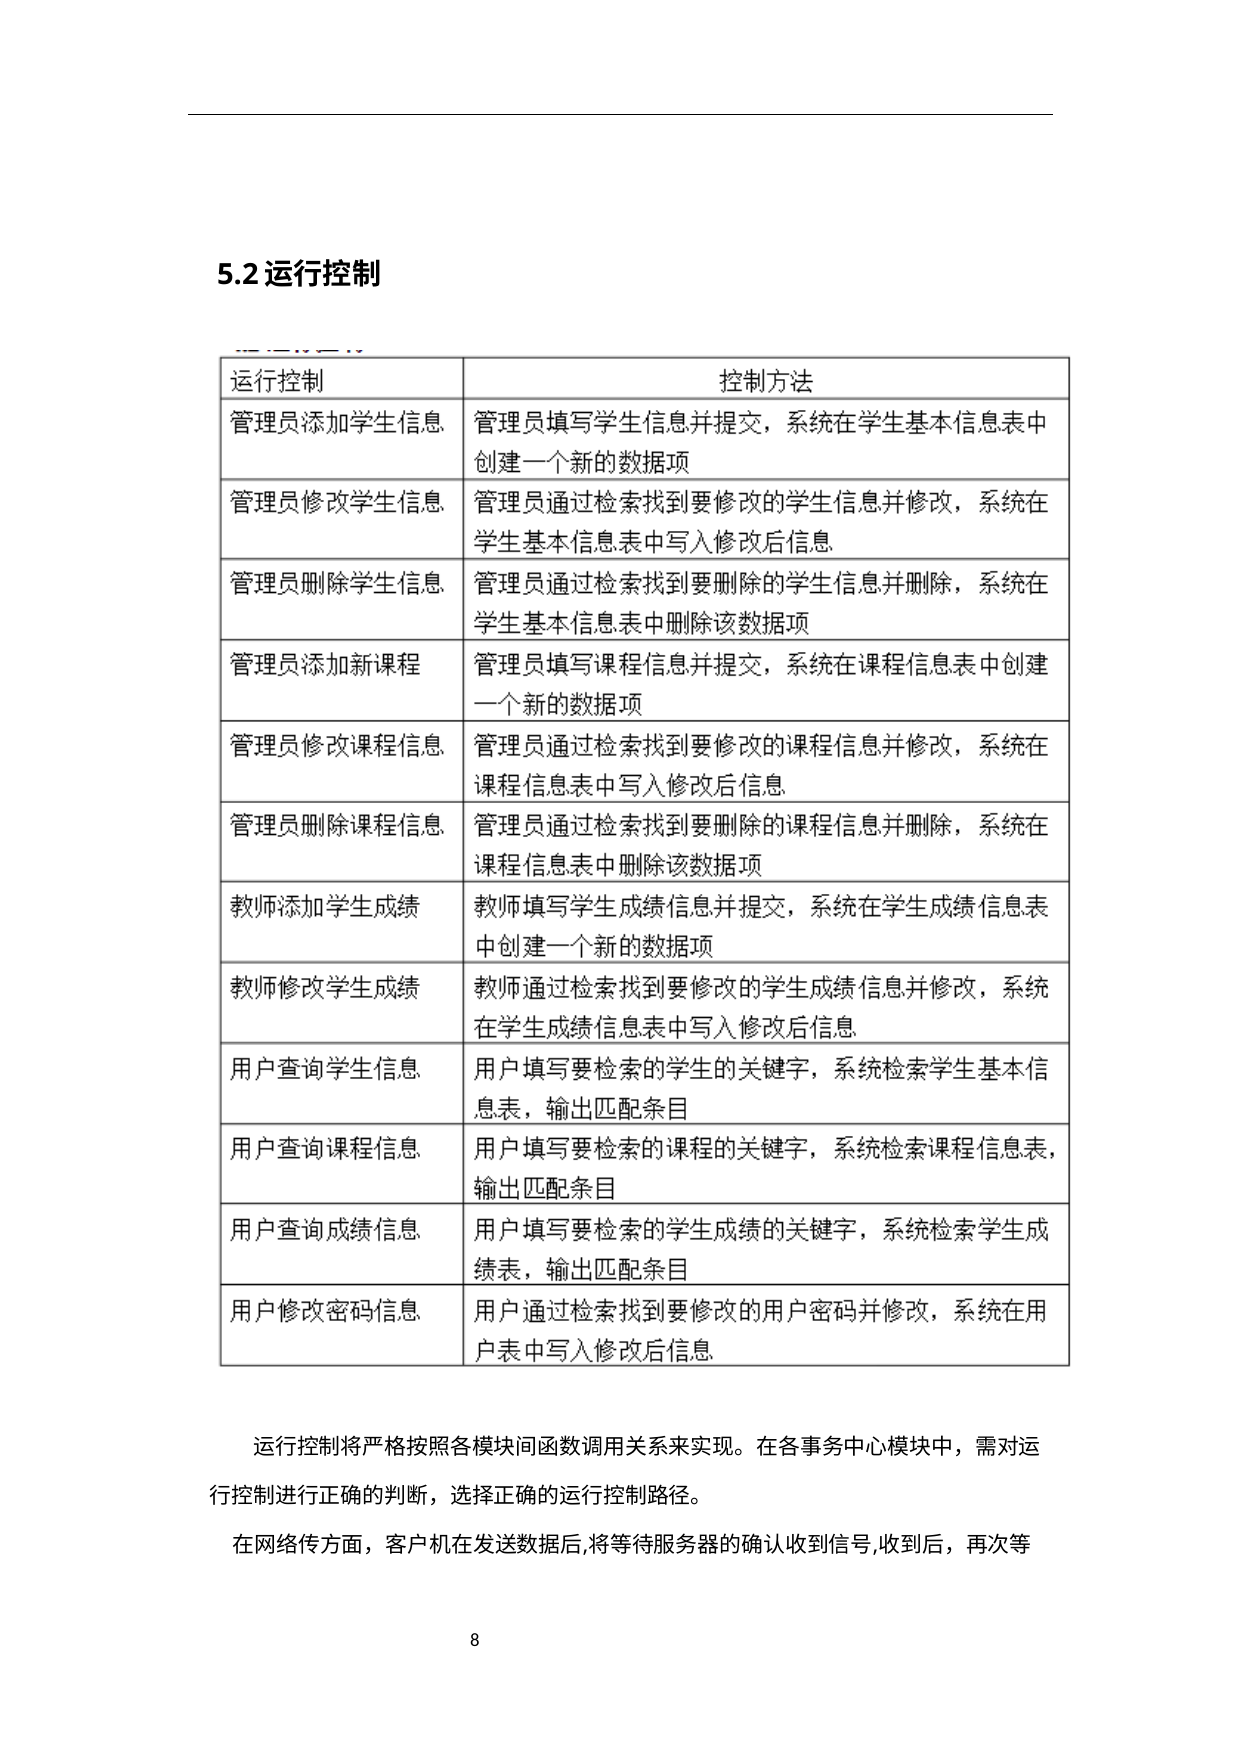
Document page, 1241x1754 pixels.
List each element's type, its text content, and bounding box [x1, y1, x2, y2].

picture [216, 350, 1082, 1377]
text 5.2运行控制 [187, 239, 1053, 304]
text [209, 1429, 1053, 1559]
